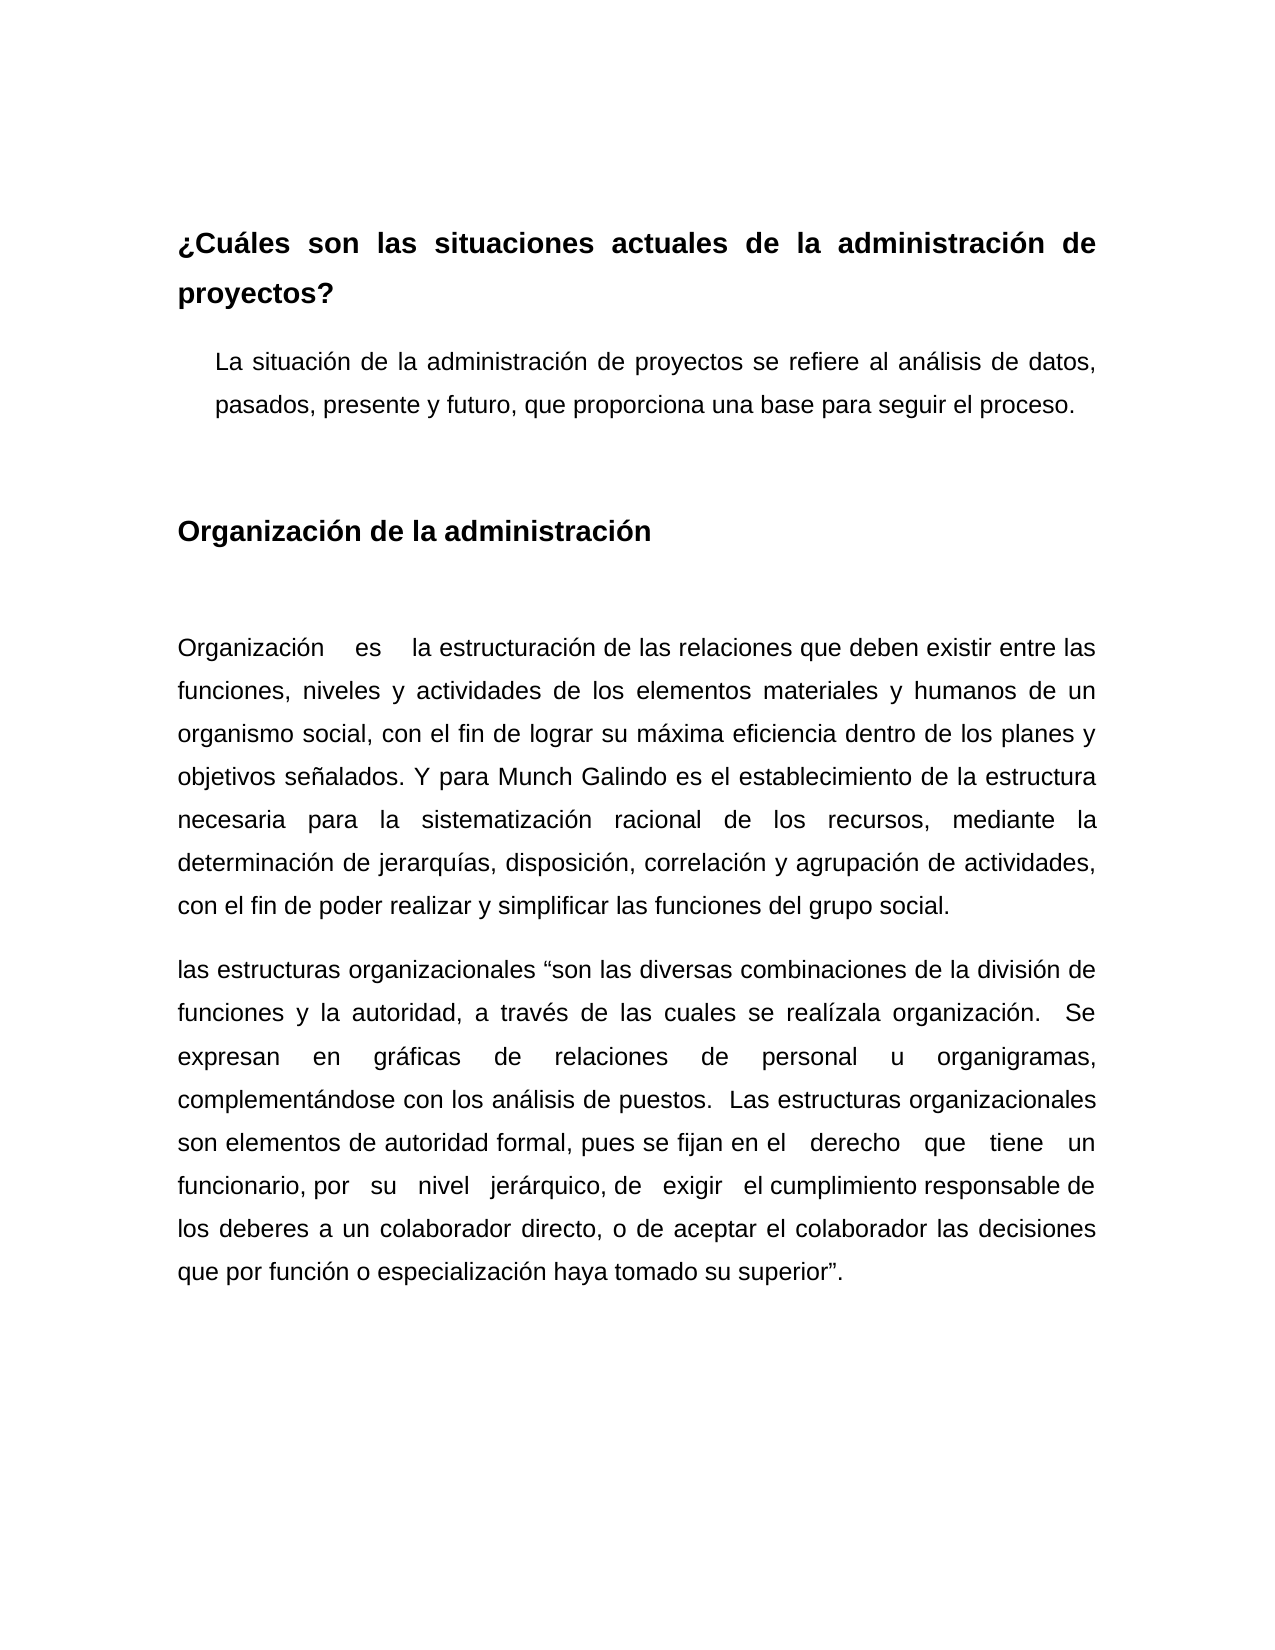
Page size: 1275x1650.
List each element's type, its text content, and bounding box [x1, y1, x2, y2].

text Organización de la administración [177, 514, 1098, 547]
text La situación de la administración de proyectos se refiere al análisis de datos, pasados, presente y futuro, que proporciona una base para seguir el proceso. [215, 347, 1098, 419]
text las estructuras organizacionales “son las diversas combinaciones de la división de funciones y la autoridad, a través de las cuales se realízala organización. Se expresan en gráficas de relaciones de personal u organigramas, complementándose con los análisis de puestos. Las estructuras organizacionales son elementos de autoridad formal, pues se fijan en el derecho que tiene un funcionario, por su nivel jerárquico, de exigir el cumplimiento responsable de los deberes a un colaborador directo, o de aceptar el colaborador las decisiones que por función o especialización haya tomado su superior”. [177, 955, 1098, 1286]
text Organización es la estructuración de las relaciones que deben existir entre las funciones, niveles y actividades de los elementos materiales y humanos de un organismo social, con el fin de lograr su máxima eficiencia dentro de los planes y objetivos señalados. Y para Munch Galindo es el establecimiento de la estructura necesaria para la sistematización racional de los recursos, mediante la determinación de jerarquías, disposición, correlación y agrupación de actividades, con el fin de poder realizar y simplificar las funciones del grupo social. [177, 633, 1098, 920]
text ¿Cuáles son las situaciones actuales de la administración de proyectos? [177, 226, 1098, 310]
